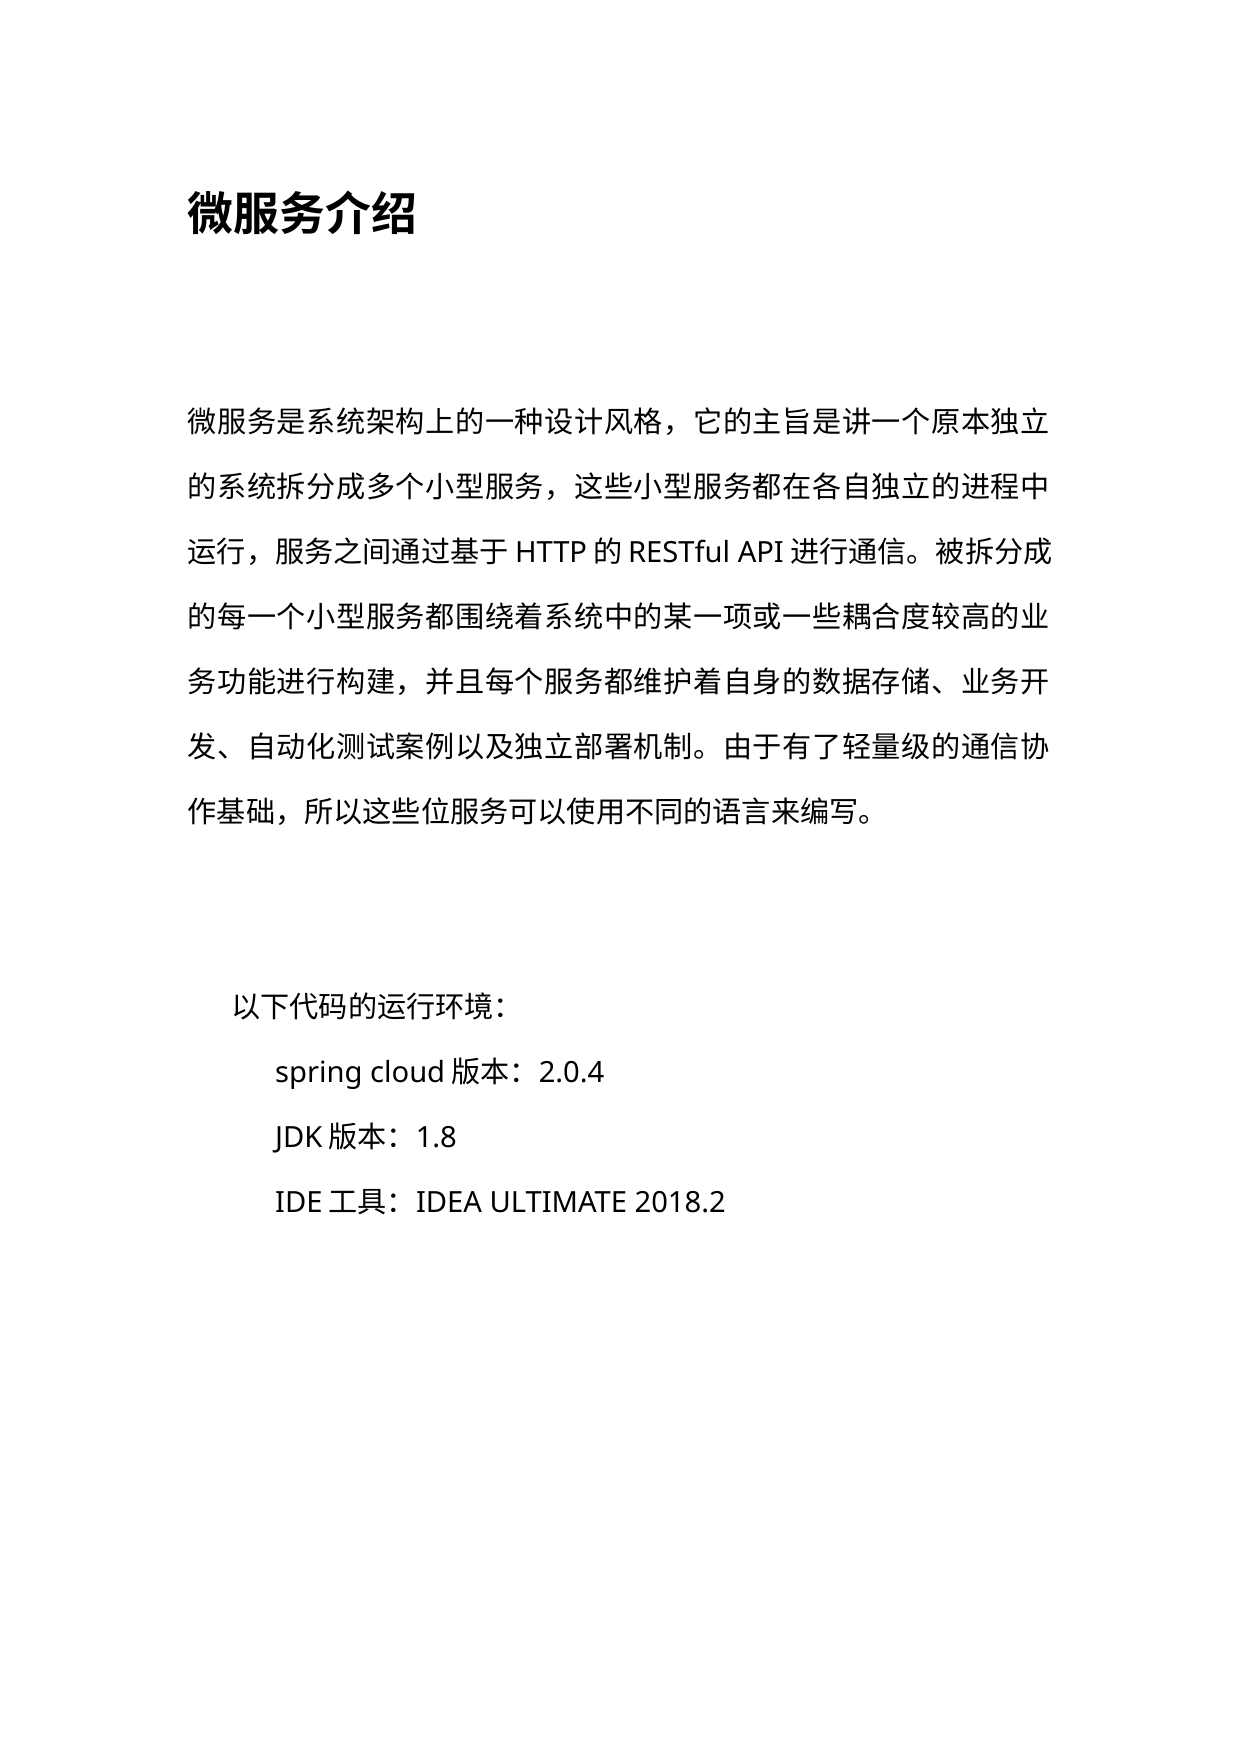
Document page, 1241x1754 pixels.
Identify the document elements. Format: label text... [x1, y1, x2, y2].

text spring cloud版本：2.0.4 [231, 1037, 1053, 1102]
text IDE工具：IDEA ULTIMATE 2018.2 [231, 1167, 1053, 1232]
text 微服务是系统架构上的一种设计风格，它的主旨是讲一个原本独立的系统拆分成多个小型服务，这些小型服务都在各自独立的进程中运行，服务之间通过基于HTTP的RESTful API进行通信。被拆分成的每一个小型服务都围绕着系统中的某一项或一些耦合度较高的业务功能进行构建，并且每个服务都维护着自身的数据存储、业务开发、自动化测试案例以及独立部署机制。由于有了轻量级的通信协作基础，所以这些位服务可以使用不同的语言来编写。 [187, 387, 1053, 842]
subtitle 微服务介绍 [187, 162, 1053, 259]
text JDK版本：1.8 [231, 1102, 1053, 1167]
text 以下代码的运行环境： [187, 972, 1053, 1037]
